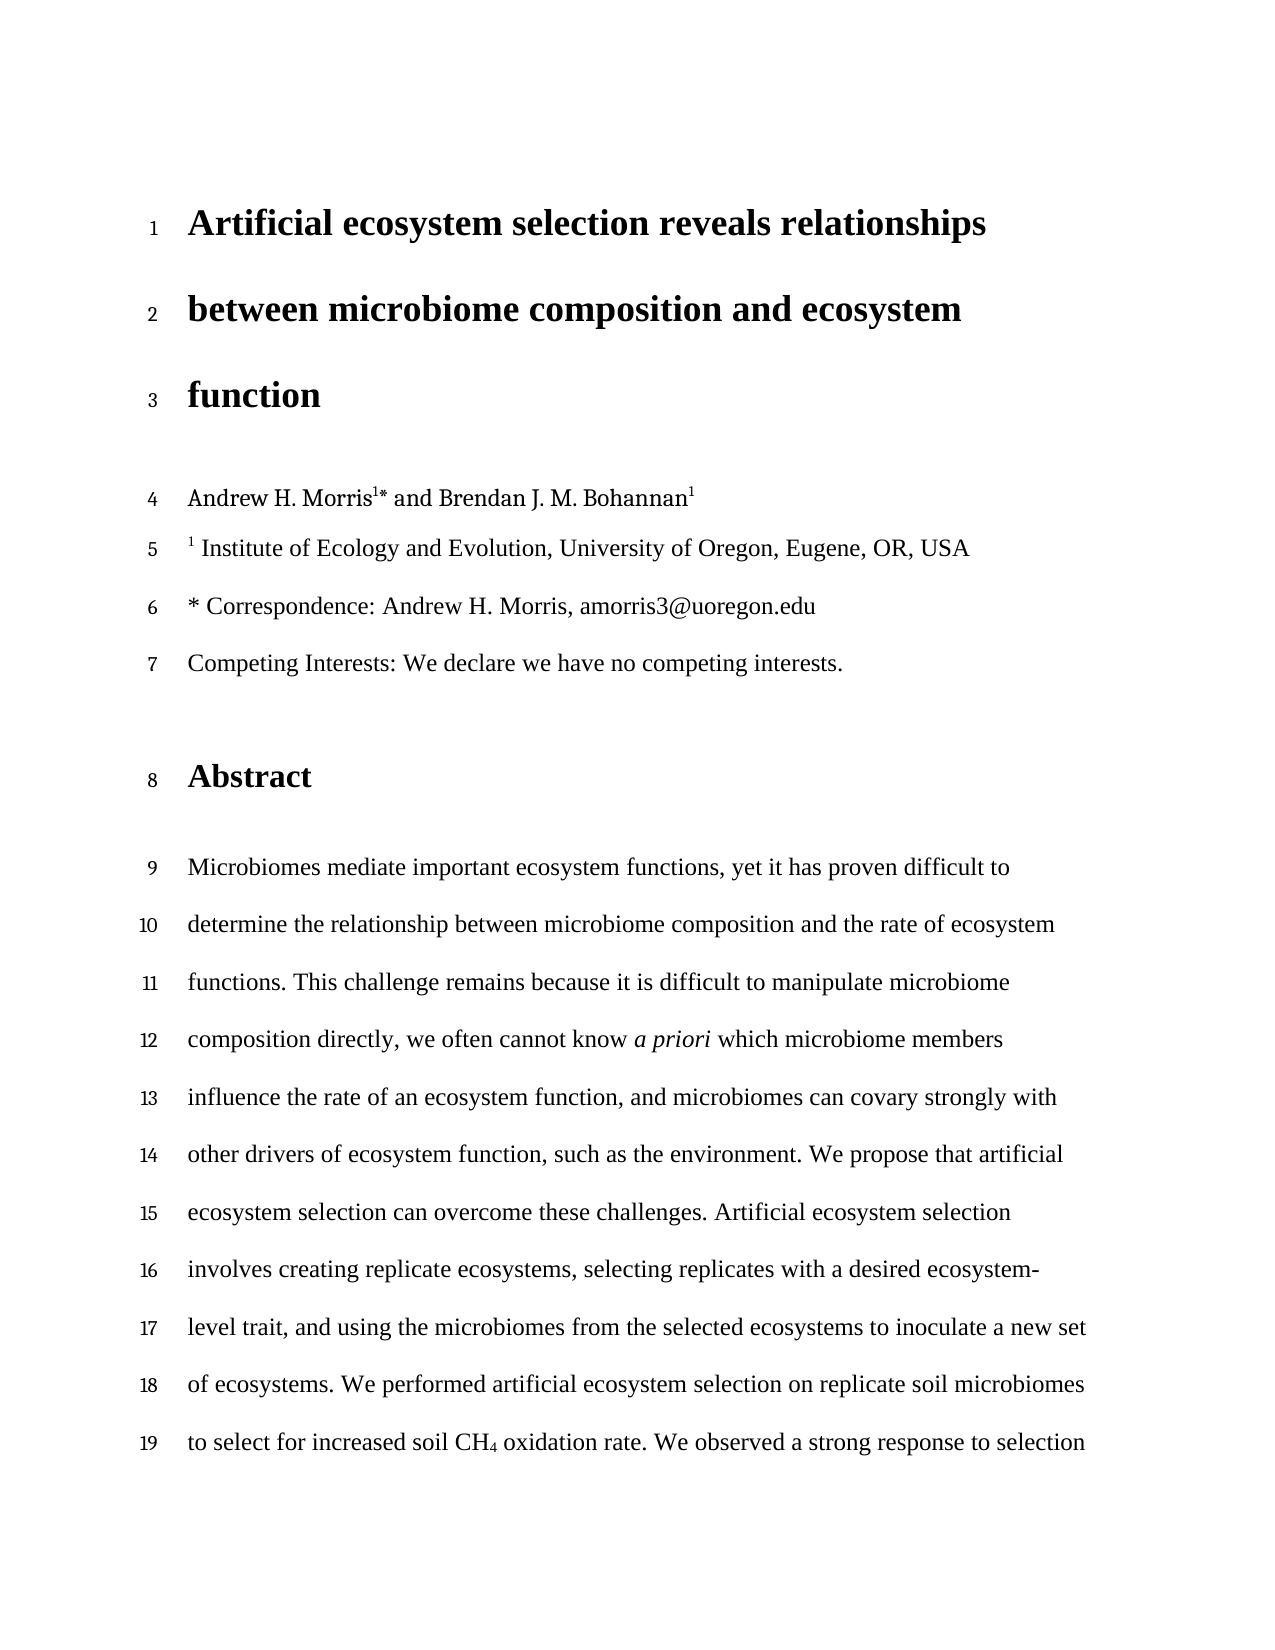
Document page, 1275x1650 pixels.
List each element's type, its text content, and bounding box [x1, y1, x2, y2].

subtitle Abstract [187, 756, 1087, 794]
text 1 Institute of Ecology and Evolution, University of Oregon, Eugene, OR, USA * Correspondence: Andrew H. Morris, amorris3@uoregon.edu Competing Interests: We declare we have no competing interests. [187, 533, 1087, 677]
text Andrew H. Morris1* and Brendan J. M. Bohannan1 [187, 484, 1087, 512]
title Artificial ecosystem selection reveals relationships between microbiome composition and ecosystem function [187, 200, 1087, 416]
